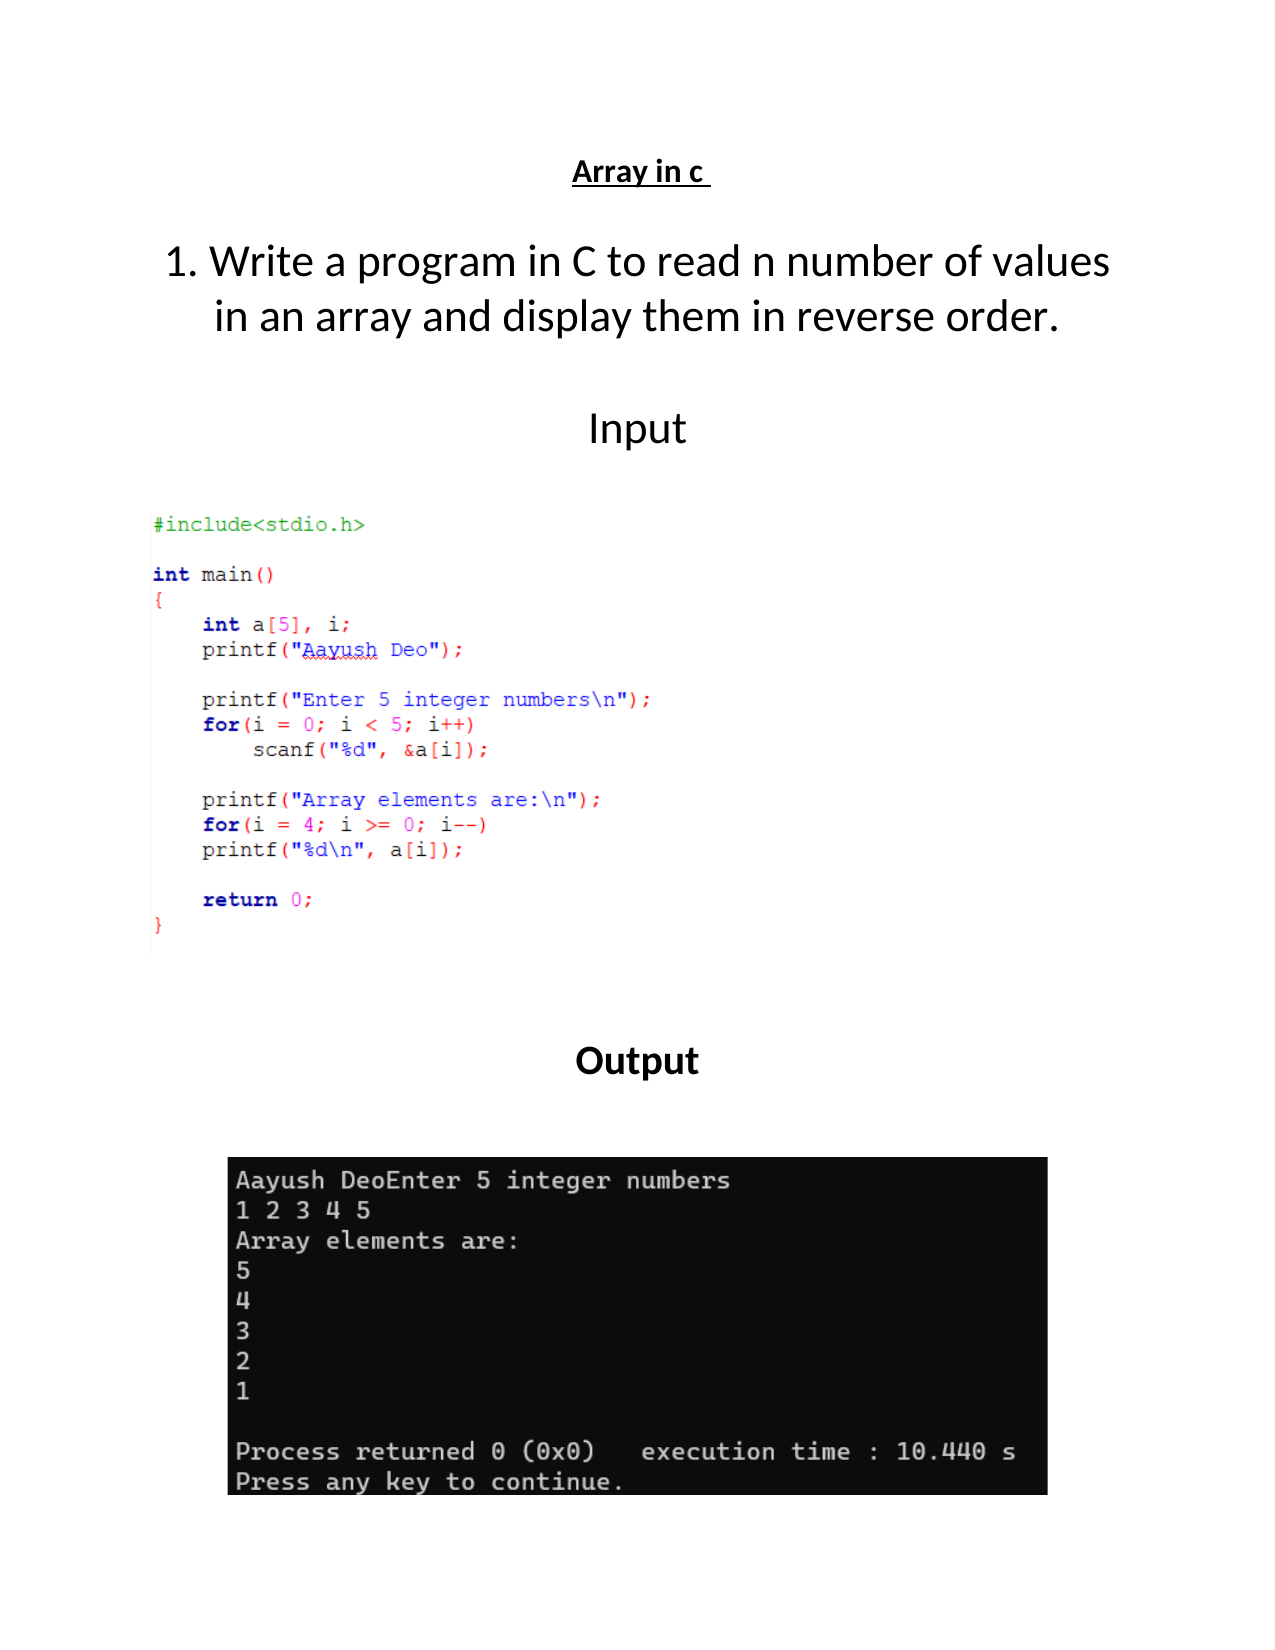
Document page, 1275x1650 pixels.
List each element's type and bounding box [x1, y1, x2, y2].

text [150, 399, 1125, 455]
picture [150, 511, 765, 955]
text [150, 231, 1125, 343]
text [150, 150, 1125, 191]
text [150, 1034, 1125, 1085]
picture [227, 1157, 1048, 1495]
